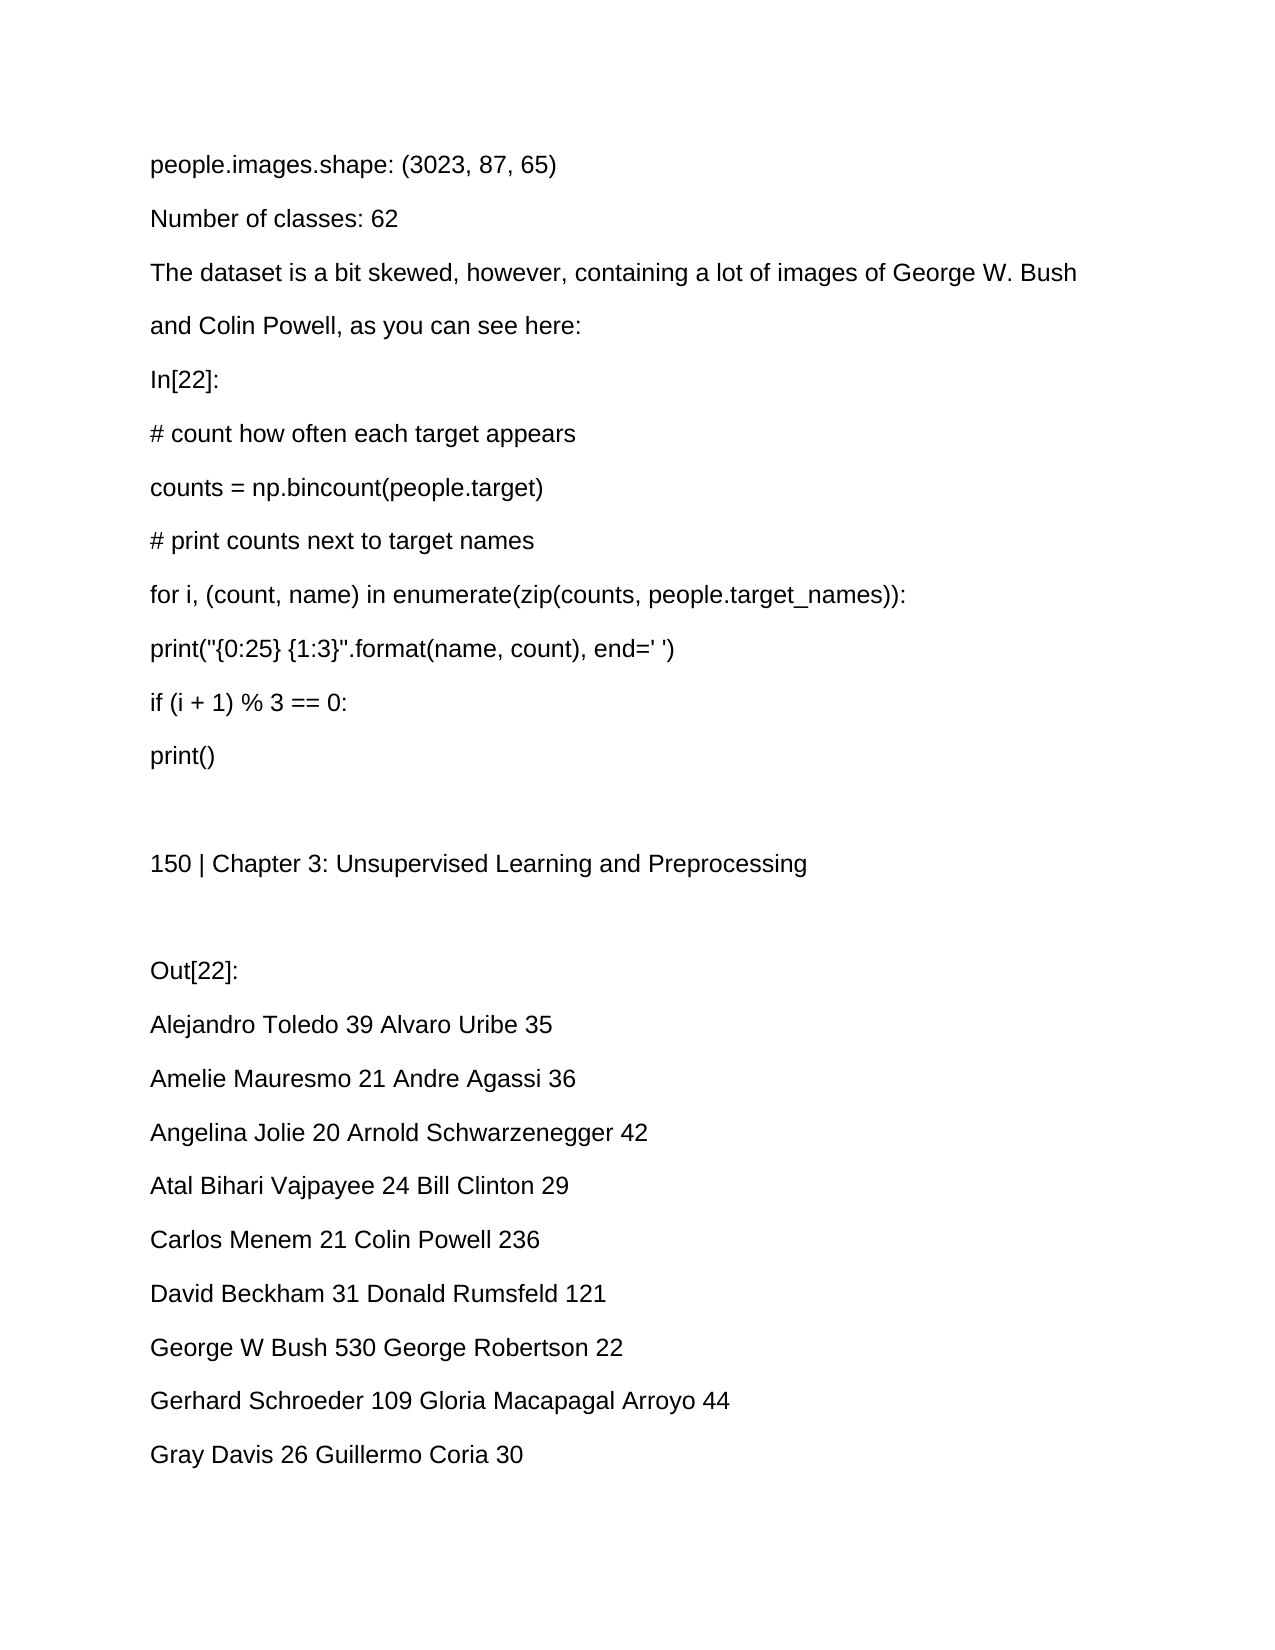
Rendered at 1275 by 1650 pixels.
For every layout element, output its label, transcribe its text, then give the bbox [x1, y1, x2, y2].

text Angelina Jolie 20 Arnold Schwarzenegger 42 [150, 1117, 1125, 1146]
text people.images.shape: (3023, 87, 65) [150, 150, 1125, 179]
text Amelie Mauresmo 21 Andre Agassi 36 [150, 1064, 1125, 1092]
text Carlos Menem 21 Colin Powell 236 [150, 1225, 1125, 1254]
text print("{0:25} {1:3}".format(name, count), end=' ') [150, 634, 1125, 662]
text Atal Bihari Vajpayee 24 Bill Clinton 29 [150, 1171, 1125, 1200]
text # count how often each target appears [150, 419, 1125, 447]
text Gerhard Schroeder 109 Gloria Macapagal Arroyo 44 [150, 1386, 1125, 1415]
text # print counts next to target names [150, 526, 1125, 555]
text 150 | Chapter 3: Unsupervised Learning and Preprocessing [150, 849, 1125, 877]
text Out[22]: [150, 956, 1125, 985]
text Alejandro Toledo 39 Alvaro Uribe 35 [150, 1010, 1125, 1039]
text David Beckham 31 Donald Rumsfeld 121 [150, 1279, 1125, 1307]
text Gray Davis 26 Guillermo Coria 30 [150, 1440, 1125, 1469]
text for i, (count, name) in enumerate(zip(counts, people.target_names)): [150, 580, 1125, 609]
text print() [150, 741, 1125, 770]
text The dataset is a bit skewed, however, containing a lot of images of George W. Bush [150, 257, 1125, 286]
text counts = np.bincount(people.target) [150, 472, 1125, 501]
text Number of classes: 62 [150, 204, 1125, 232]
text and Colin Powell, as you can see here: [150, 311, 1125, 340]
text In[22]: [150, 365, 1125, 394]
text if (i + 1) % 3 == 0: [150, 687, 1125, 716]
text George W Bush 530 George Robertson 22 [150, 1332, 1125, 1361]
